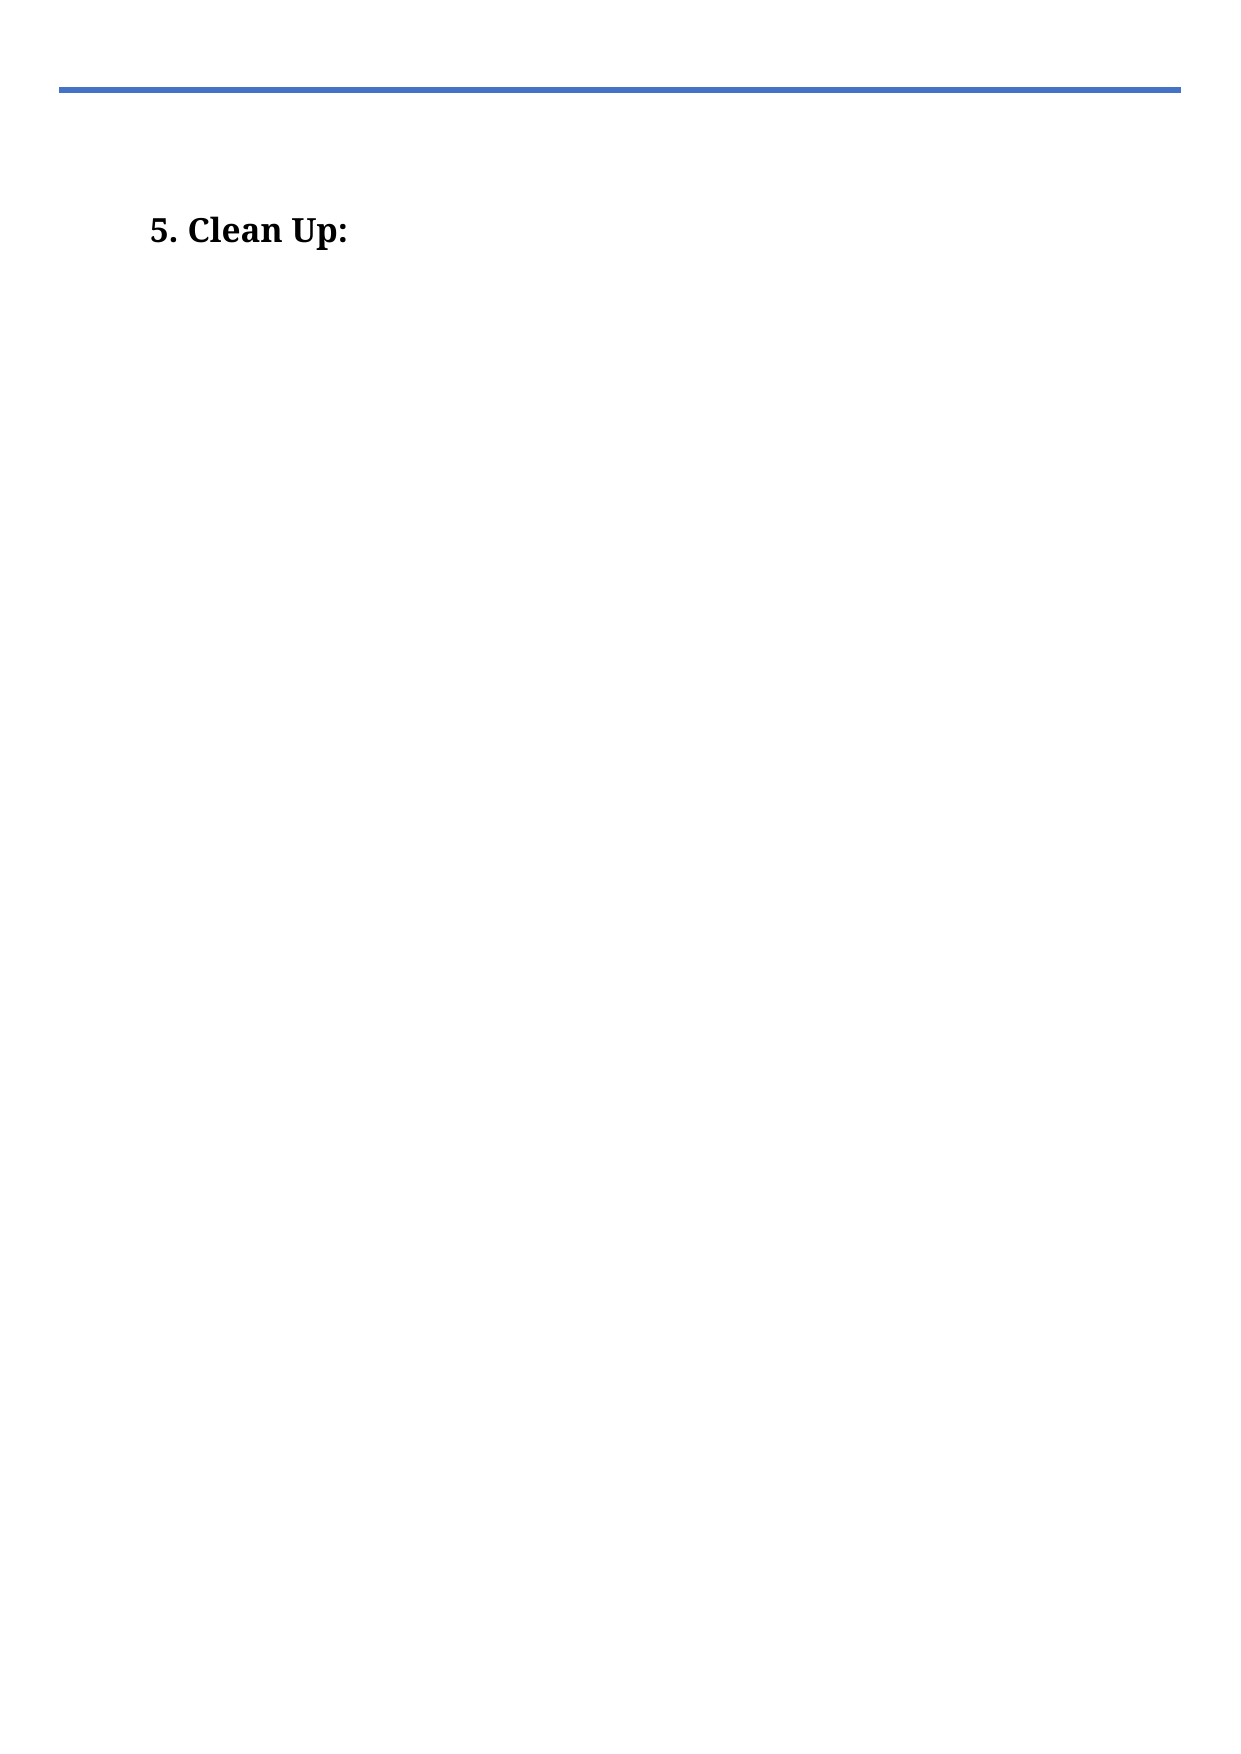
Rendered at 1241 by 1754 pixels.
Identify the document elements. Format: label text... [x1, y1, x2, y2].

list Clean Up: [150, 207, 1090, 252]
